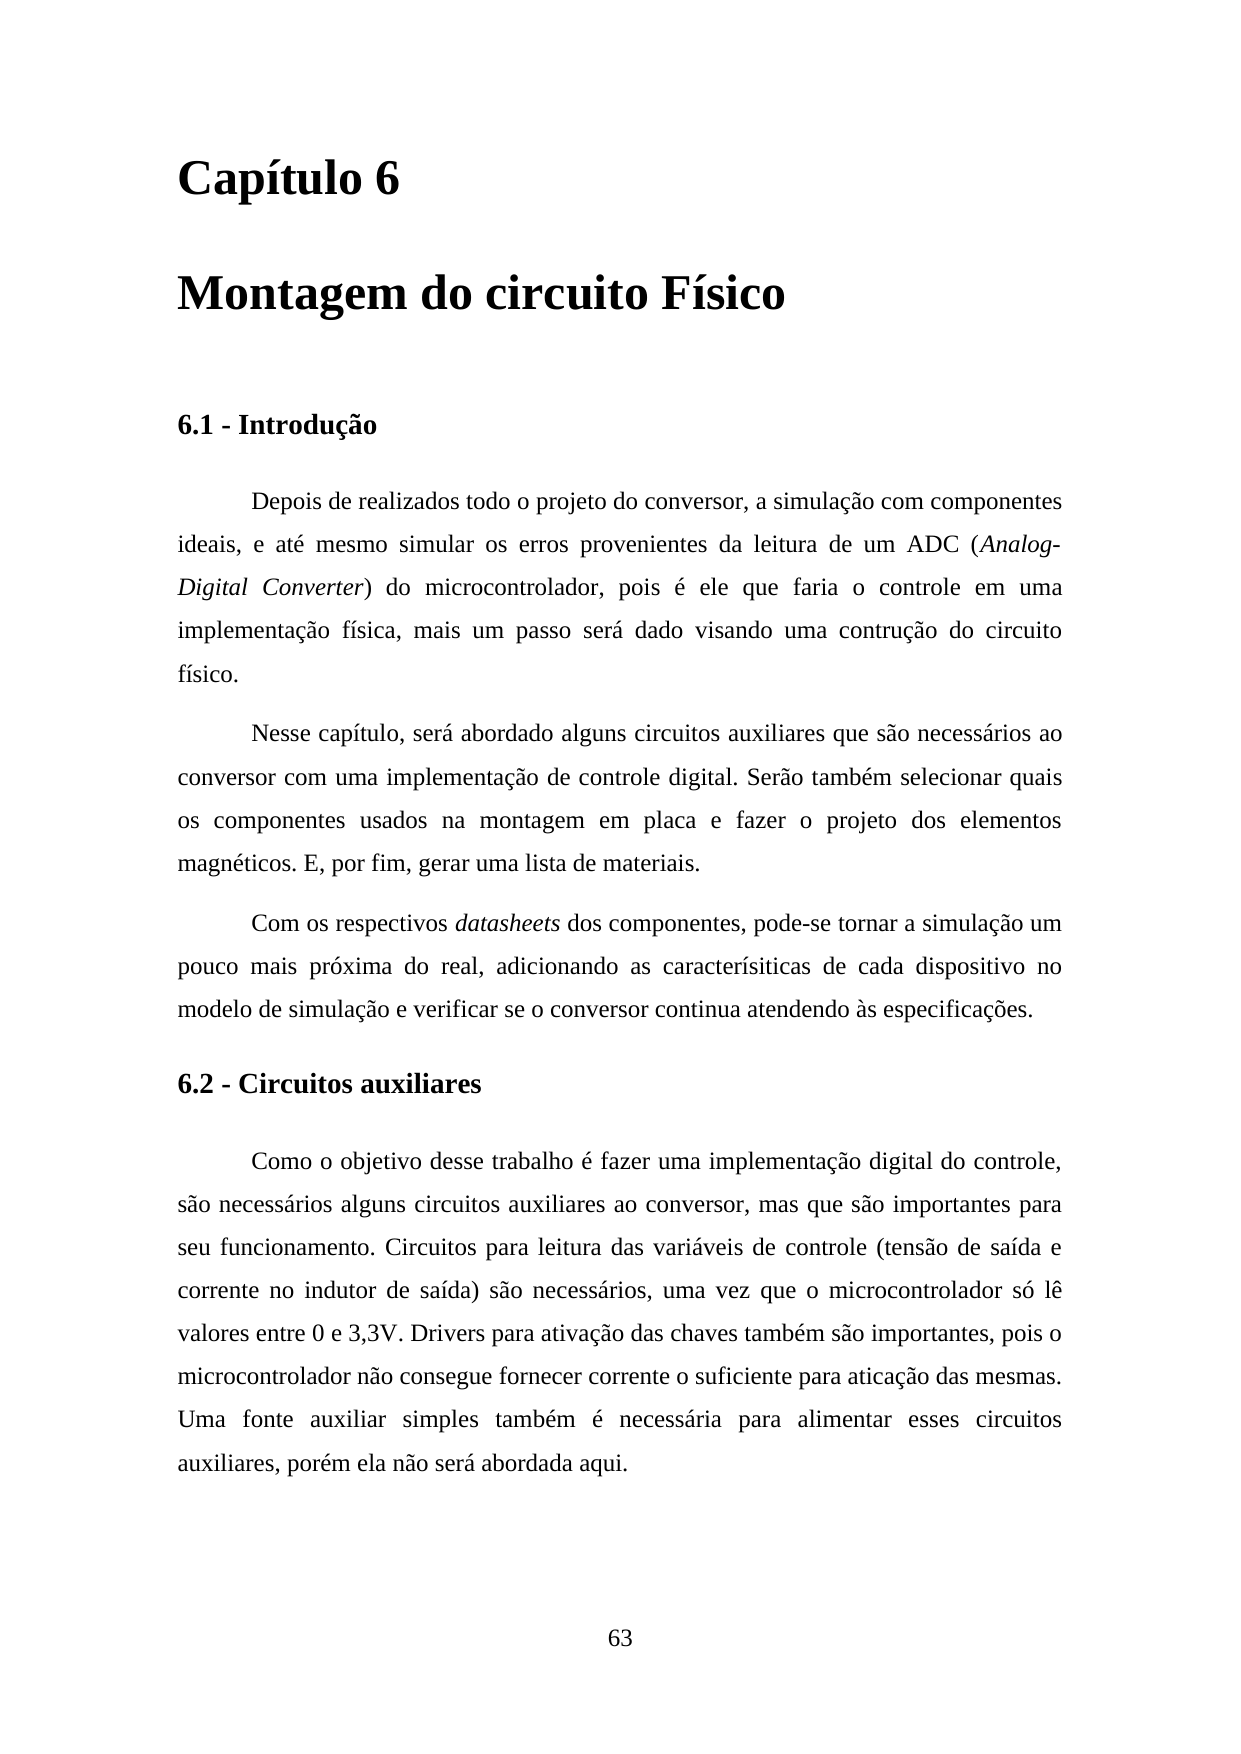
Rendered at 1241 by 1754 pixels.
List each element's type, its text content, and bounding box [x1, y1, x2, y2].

subtitle Montagem do circuito Físico [177, 148, 1063, 320]
text Depois de realizados todo o projeto do conversor, a simulação com componentes ideais, e até mesmo simular os erros provenientes da leitura de um ADC (Analog-Digital Converter) do microcontrolador, pois é ele que faria o controle em uma implementação física, mais um passo será dado visando uma contrução do circuito físico. [177, 486, 1063, 687]
subtitle Circuitos auxiliares [177, 1066, 1063, 1100]
text Nesse capítulo, será abordado alguns circuitos auxiliares que são necessários ao conversor com uma implementação de controle digital. Serão também selecionar quais os componentes usados na montagem em placa e fazer o projeto dos elementos magnéticos. E, por fim, gerar uma lista de materiais. [177, 718, 1063, 877]
subtitle Introdução [177, 407, 1063, 440]
text Como o objetivo desse trabalho é fazer uma implementação digital do controle, são necessários alguns circuitos auxiliares ao conversor, mas que são importantes para seu funcionamento. Circuitos para leitura das variáveis de controle (tensão de saída e corrente no indutor de saída) são necessários, uma vez que o microcontrolador só lê valores entre 0 e 3,3V. Drivers para ativação das chaves também são importantes, pois o microcontrolador não consegue fornecer corrente o suficiente para aticação das mesmas. Uma fonte auxiliar simples também é necessária para alimentar esses circuitos auxiliares, porém ela não será abordada aqui. [177, 1146, 1063, 1476]
text Com os respectivos datasheets dos componentes, pode-se tornar a simulação um pouco mais próxima do real, adicionando as caracterísiticas de cada dispositivo no modelo de simulação e verificar se o conversor continua atendendo às especificações. [177, 908, 1063, 1023]
